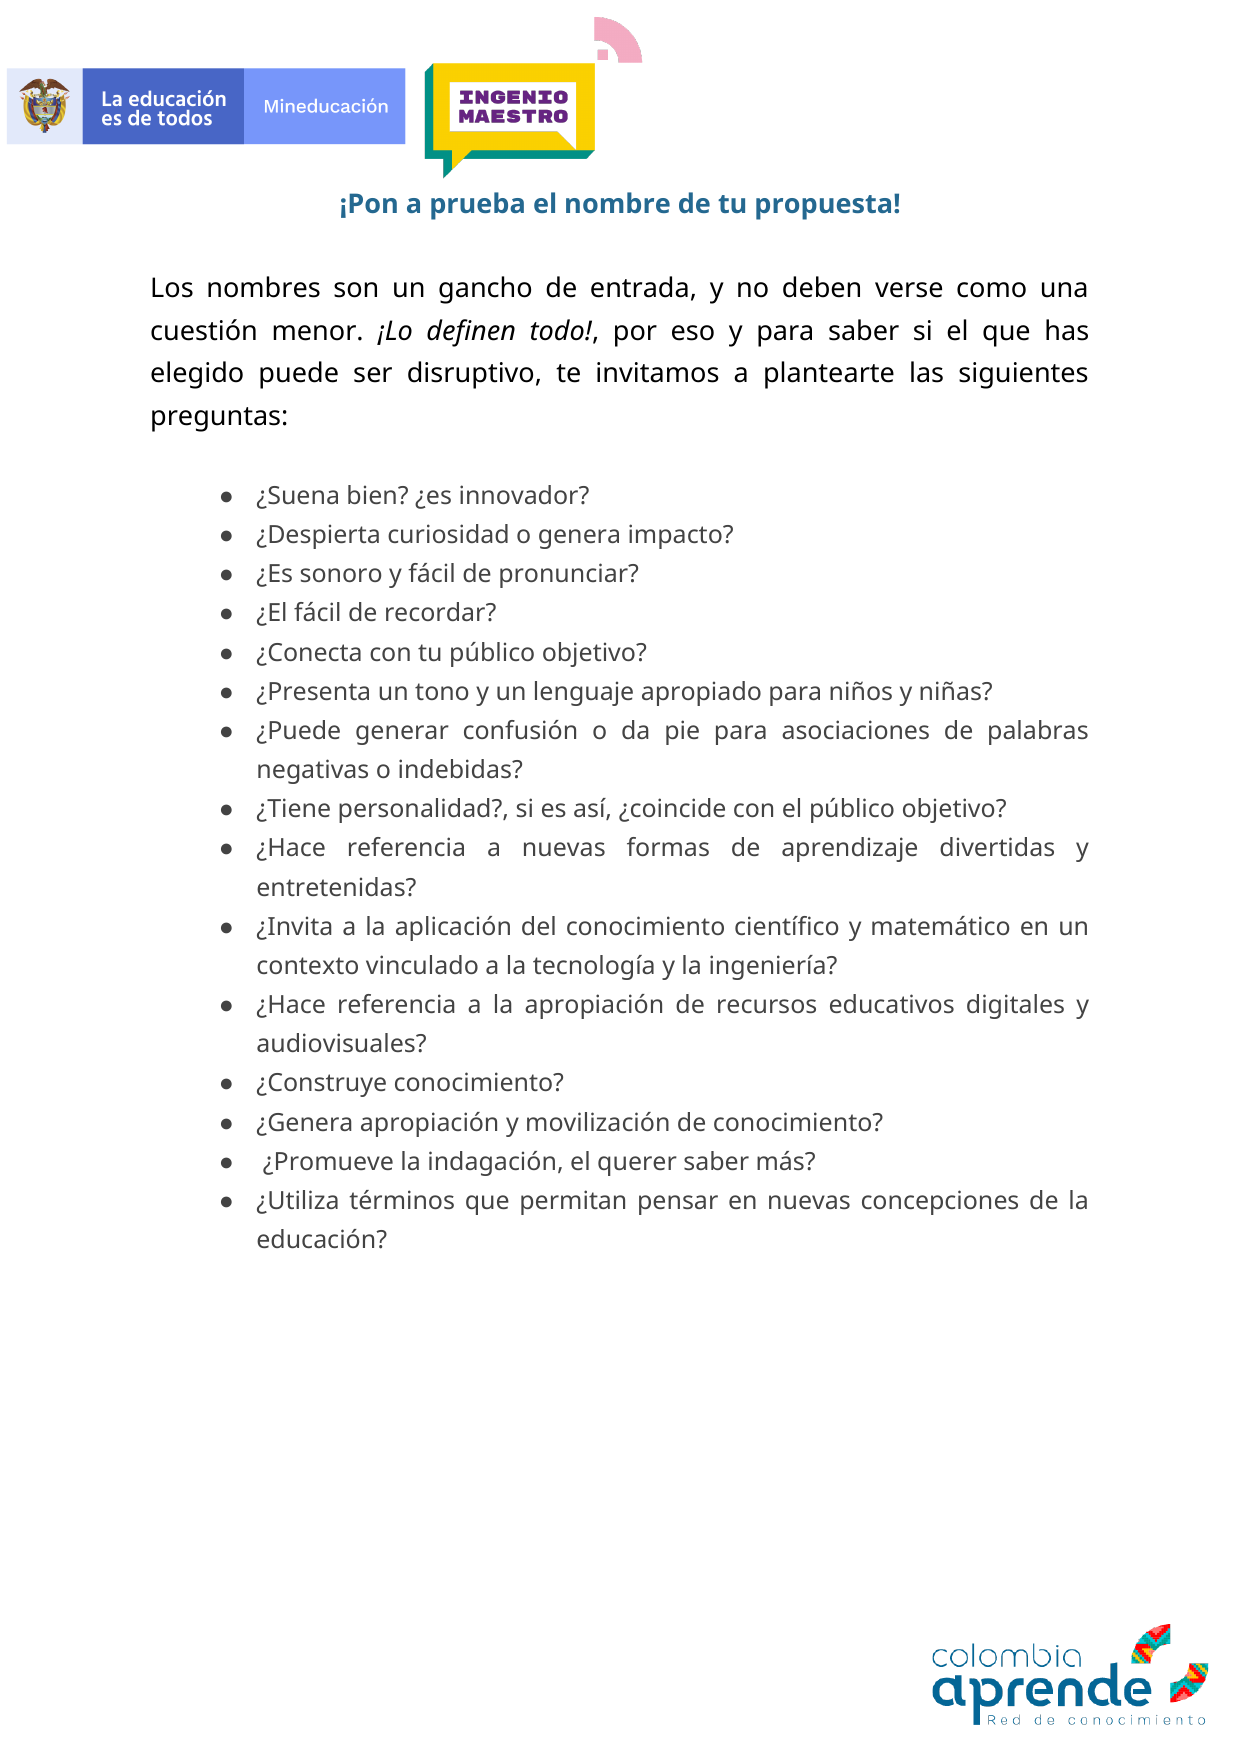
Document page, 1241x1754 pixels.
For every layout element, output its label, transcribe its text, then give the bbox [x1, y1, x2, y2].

list ¿Construye conocimiento? [219, 1065, 1090, 1099]
list ¿Es sonoro y fácil de pronunciar? [219, 556, 1090, 590]
picture [0, 12, 652, 184]
list ¿Conecta con tu público objetivo? [219, 634, 1090, 668]
text Los nombres son un gancho de entrada, y no deben verse como una cuestión menor. ¡Lo definen todo!, por eso y para saber si el que has elegido puede ser disruptivo, te invitamos a plantearte las siguientes preguntas: [150, 269, 1090, 433]
list ¿Promueve la indagación, el querer saber más? [219, 1143, 1090, 1177]
list ¿El fácil de recordar? [219, 595, 1090, 629]
list ¿Invita a la aplicación del conocimiento científico y matemático en un contexto vinculado a la tecnología y la ingeniería? [219, 908, 1090, 982]
list ¿Tiene personalidad?, si es así, ¿coincide con el público objetivo? [219, 791, 1090, 825]
list ¿Utiliza términos que permitan pensar en nuevas concepciones de la educación? [219, 1183, 1090, 1256]
picture [940, 1683, 954, 1699]
list ¿Presenta un tono y un lenguaje apropiado para niños y niñas? [219, 673, 1090, 707]
list ¿Hace referencia a nuevas formas de aprendizaje divertidas y entretenidas? [219, 830, 1090, 903]
text ¡Pon a prueba el nombre de tu propuesta! [150, 184, 1090, 221]
list ¿Puede generar confusión o da pie para asociaciones de palabras negativas o indebidas? [219, 713, 1090, 786]
picture [981, 1685, 995, 1700]
list ¿Hace referencia a la apropiación de recursos educativos digitales y audiovisuales? [219, 987, 1090, 1060]
list ¿Despierta curiosidad o genera impacto? [219, 517, 1090, 551]
list ¿Suena bien? ¿es innovador? [219, 478, 1090, 512]
list ¿Genera apropiación y movilización de conocimiento? [219, 1104, 1090, 1138]
picture [932, 1624, 1209, 1725]
